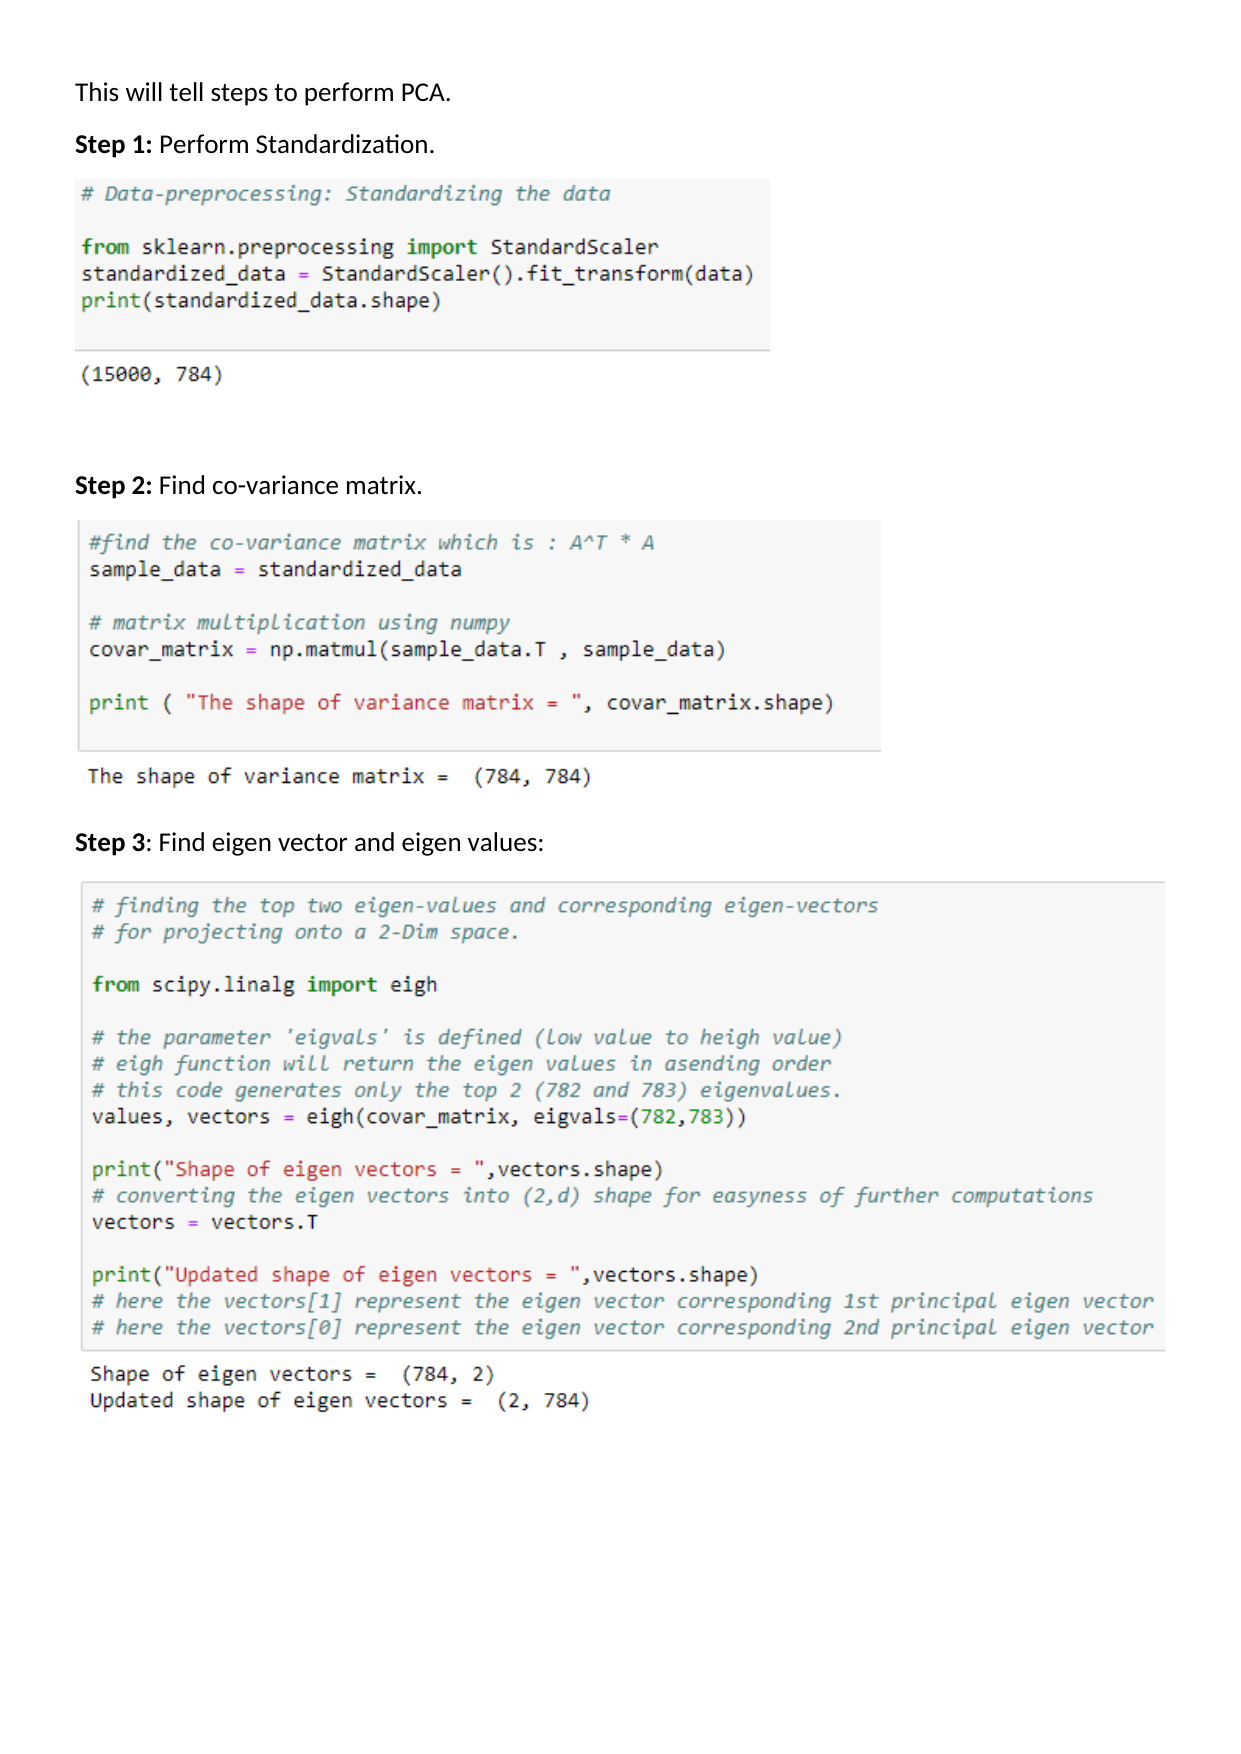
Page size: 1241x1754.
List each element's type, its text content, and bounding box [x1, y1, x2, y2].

picture [75, 877, 1166, 1423]
picture [75, 179, 771, 397]
text Step 1: Perform Standardization. [75, 127, 1165, 160]
text Step 3: Find eigen vector and eigen values: [75, 825, 1165, 858]
text This will tell steps to perform PCA. [75, 75, 1165, 108]
picture [75, 520, 882, 807]
text Step 2: Find co-variance matrix. [75, 468, 1165, 501]
